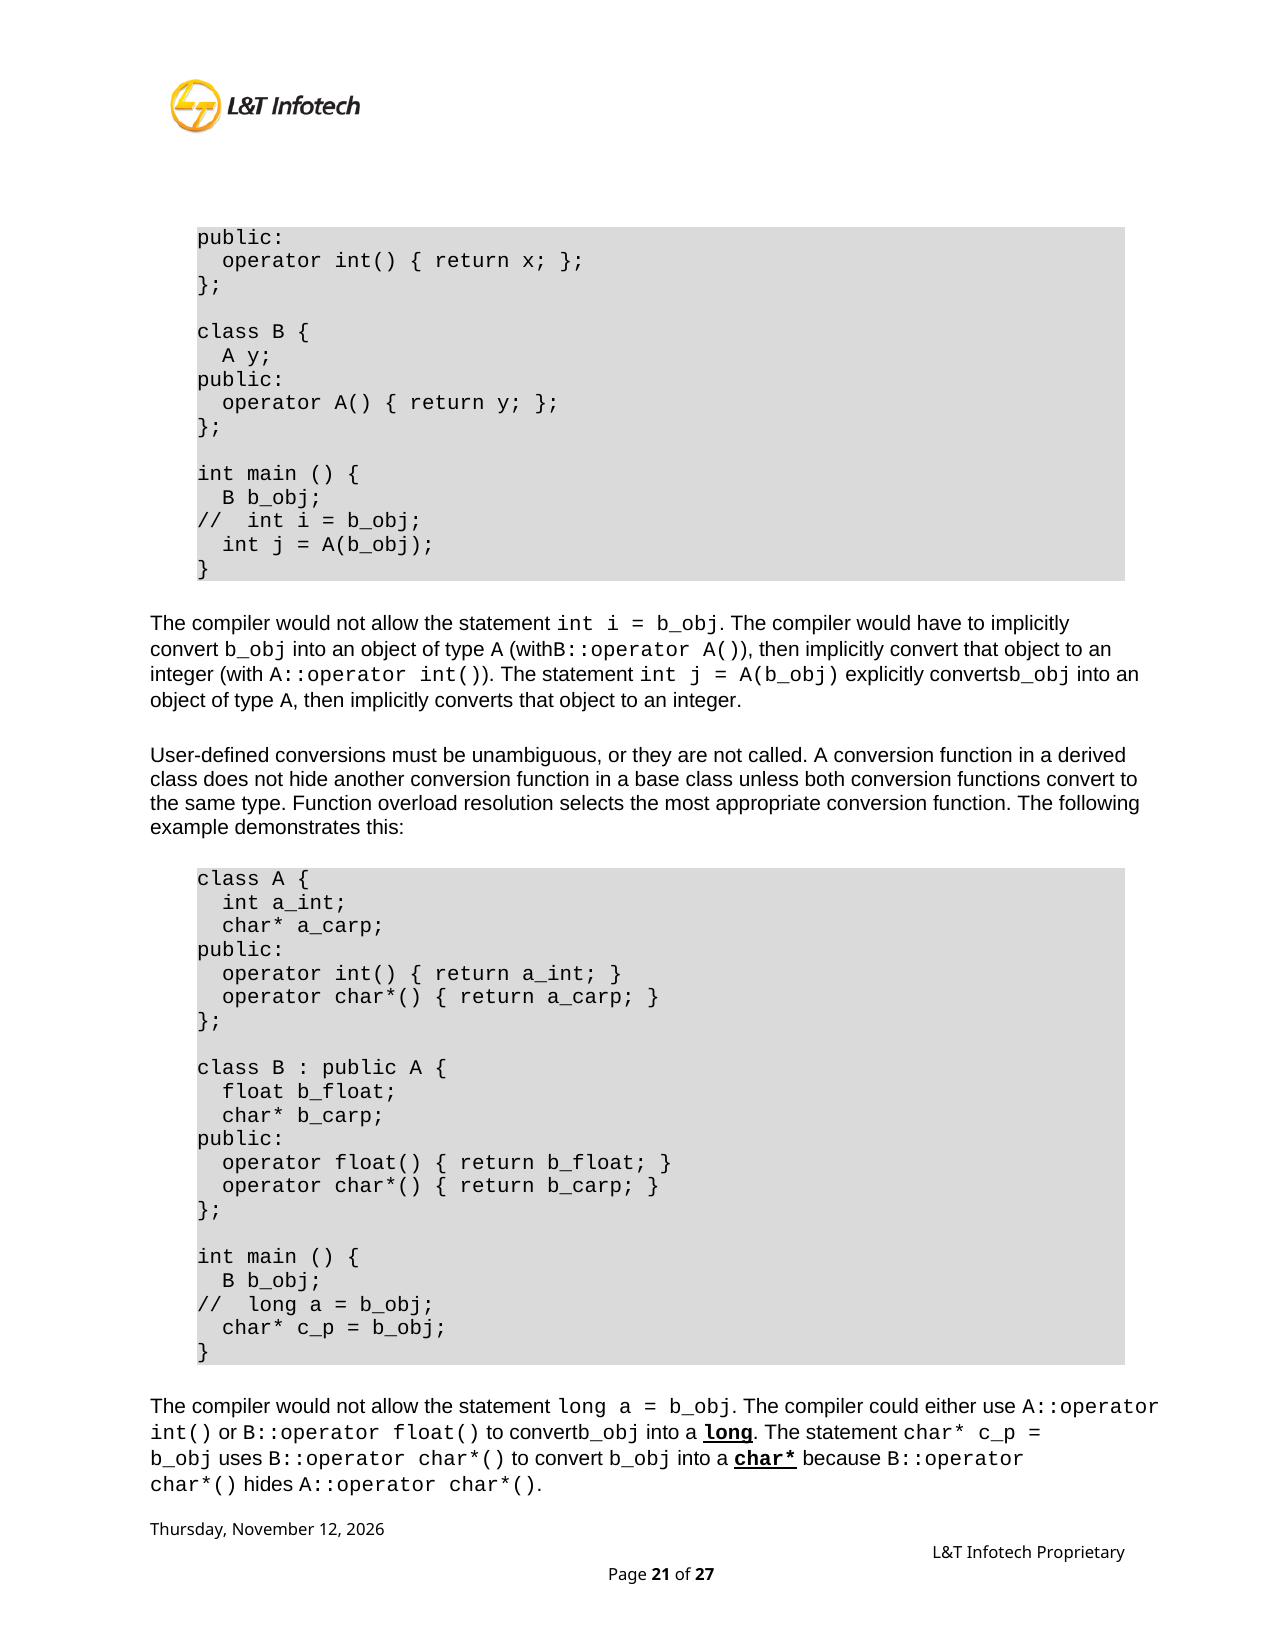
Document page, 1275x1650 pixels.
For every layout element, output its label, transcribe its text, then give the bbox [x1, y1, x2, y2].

text int j = A(b_obj); [197, 534, 1125, 558]
text operator char*() { return a_carp; } [197, 986, 1125, 1010]
text // long a = b_obj; [197, 1294, 1125, 1317]
text float b_float; [197, 1081, 1125, 1104]
text class A { [197, 868, 1125, 892]
text } [197, 558, 1125, 581]
text operator int() { return a_int; } [197, 963, 1125, 986]
text }; [197, 416, 1125, 439]
text operator float() { return b_float; } [197, 1152, 1125, 1176]
text public: [197, 369, 1125, 392]
text }; [197, 1010, 1125, 1034]
text int main () { [197, 463, 1125, 487]
text } [197, 1341, 1125, 1365]
text // int i = b_obj; [197, 511, 1125, 534]
text The compiler would not allow the statement int i = b_obj. The compiler would have to implicitly convert b_obj into an object of type A (withB::operator A()), then implicitly convert that object to an integer (with A::operator int()). The statement int j = A(b_obj) explicitly convertsb_obj into an object of type A, then implicitly converts that object to an integer. [150, 611, 1172, 714]
text A y; [197, 345, 1125, 369]
text class B : public A { [197, 1057, 1125, 1081]
text public: [197, 1128, 1125, 1152]
text }; [197, 1199, 1125, 1223]
text }; [197, 274, 1125, 298]
text char* c_p = b_obj; [197, 1317, 1125, 1341]
picture [165, 75, 366, 137]
text operator int() { return x; }; [197, 250, 1125, 274]
text class B { [197, 321, 1125, 345]
text public: [197, 227, 1125, 250]
text operator char*() { return b_carp; } [197, 1176, 1125, 1199]
text B b_obj; [197, 1270, 1125, 1294]
text The compiler would not allow the statement long a = b_obj. The compiler could either use A::operator int() or B::operator float() to convertb_obj into a long. The statement char* c_p = b_obj uses B::operator char*() to convert b_obj into a char* because B::operator char*() hides A::operator char*(). [150, 1394, 1172, 1497]
text int a_int; [197, 892, 1125, 915]
text public: [197, 939, 1125, 963]
text B b_obj; [197, 487, 1125, 511]
text char* a_carp; [197, 915, 1125, 939]
text int main () { [197, 1246, 1125, 1270]
text User-defined conversions must be unambiguous, or they are not called. A conversion function in a derived class does not hide another conversion function in a base class unless both conversion functions convert to the same type. Function overload resolution selects the most appropriate conversion function. The following example demonstrates this: [150, 743, 1172, 839]
text operator A() { return y; }; [197, 392, 1125, 416]
text char* b_carp; [197, 1104, 1125, 1128]
